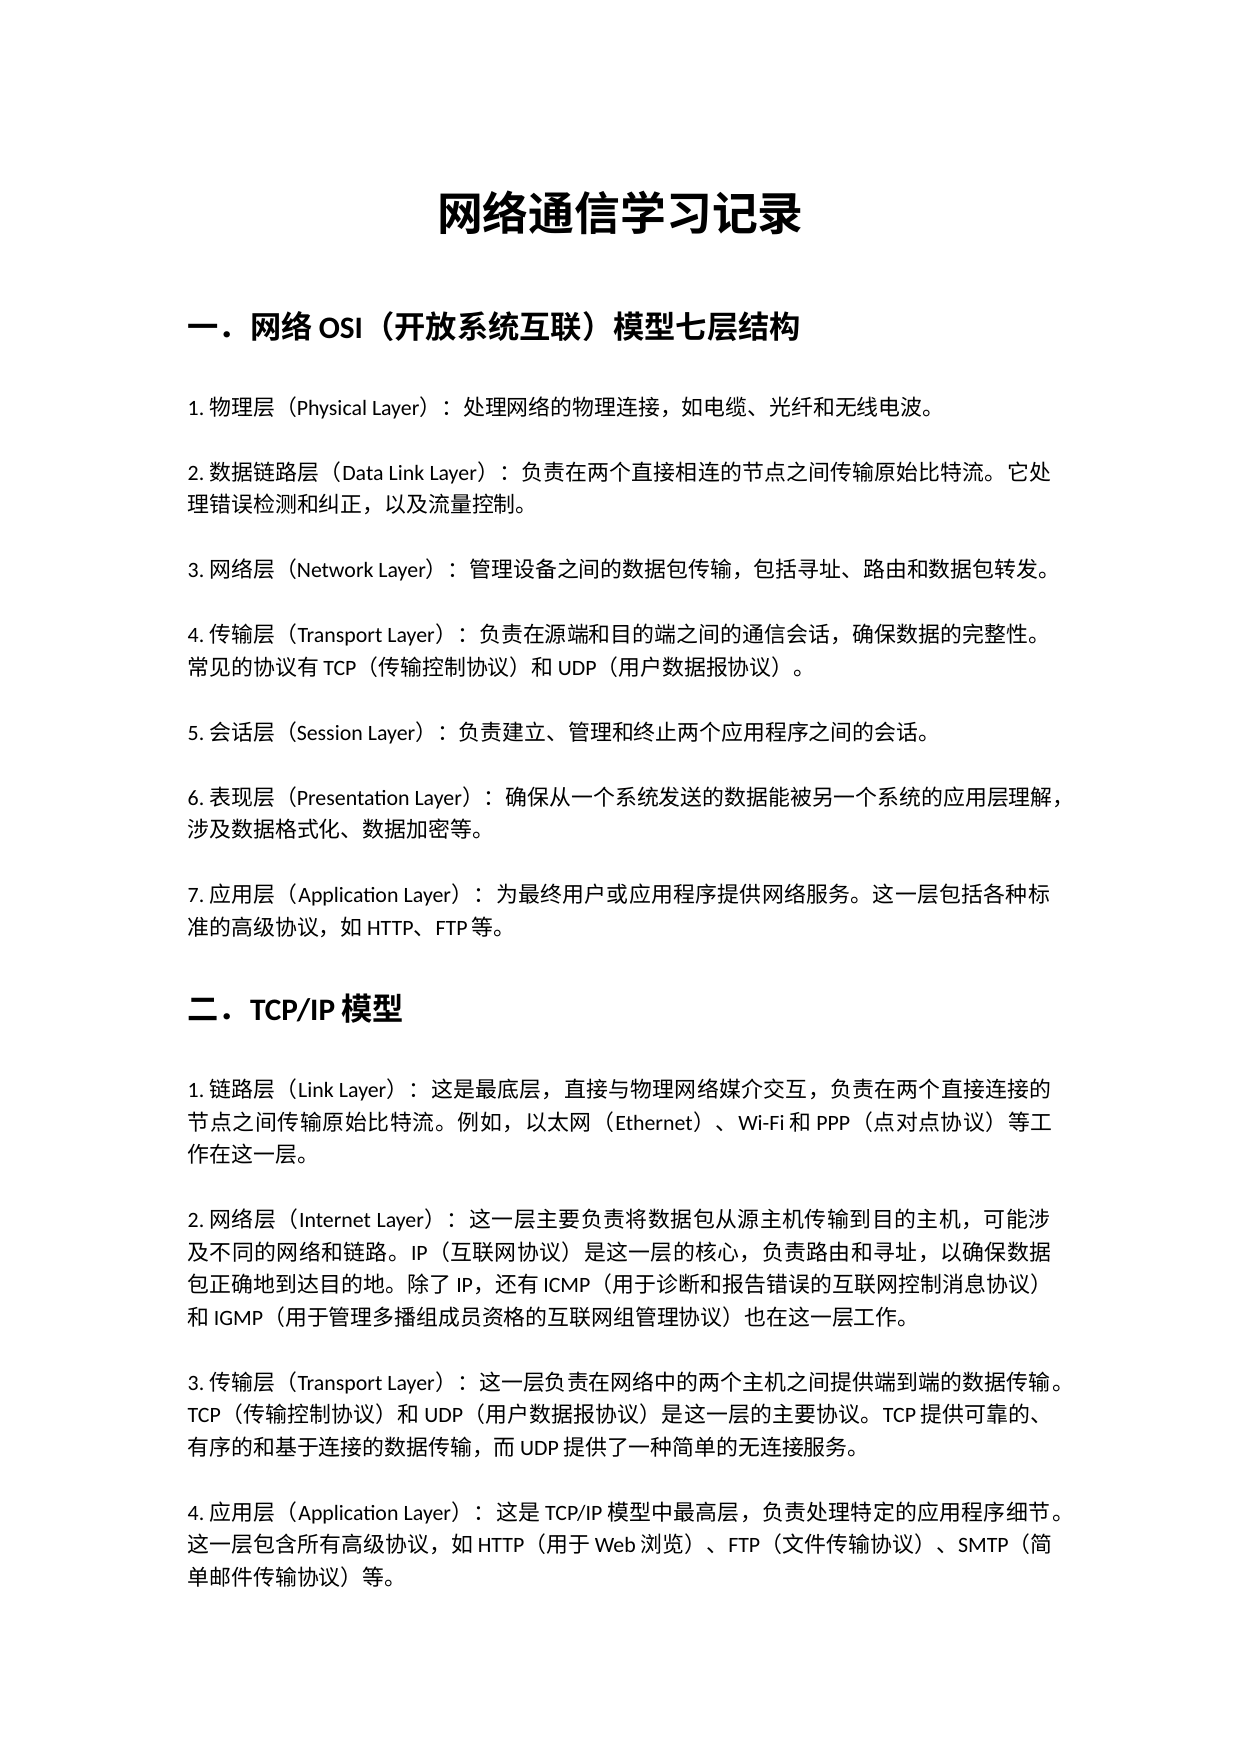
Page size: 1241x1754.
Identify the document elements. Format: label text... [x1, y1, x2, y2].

list TCP/IP模型 [187, 974, 1053, 1039]
list 应用层（Application Layer）：为最终用户或应用程序提供网络服务。这一层包括各种标准的高级协议，如HTTP、FTP等。 [187, 877, 1053, 942]
list 网络层（Network Layer）：管理设备之间的数据包传输，包括寻址、路由和数据包转发。 [187, 552, 1053, 584]
list 物理层（Physical Layer）：处理网络的物理连接，如电缆、光纤和无线电波。 [187, 389, 1053, 422]
list 网络OSI（开放系统互联）模型七层结构 [187, 292, 1053, 357]
list 会话层（Session Layer）：负责建立、管理和终止两个应用程序之间的会话。 [187, 714, 1053, 747]
list 传输层（Transport Layer）：这一层负责在网络中的两个主机之间提供端到端的数据传输。TCP（传输控制协议）和UDP（用户数据报协议）是这一层的主要协议。TCP提供可靠的、有序的和基于连接的数据传输，而UDP提供了一种简单的无连接服务。 [187, 1364, 1053, 1462]
list 表现层（Presentation Layer）：确保从一个系统发送的数据能被另一个系统的应用层理解，涉及数据格式化、数据加密等。 [187, 779, 1053, 844]
list 数据链路层（Data Link Layer）：负责在两个直接相连的节点之间传输原始比特流。它处理错误检测和纠正，以及流量控制。 [187, 454, 1053, 519]
list 链路层（Link Layer）：这是最底层，直接与物理网络媒介交互，负责在两个直接连接的节点之间传输原始比特流。例如，以太网（Ethernet）、Wi-Fi和PPP（点对点协议）等工作在这一层。 [187, 1072, 1053, 1169]
list 传输层（Transport Layer）：负责在源端和目的端之间的通信会话，确保数据的完整性。常见的协议有TCP（传输控制协议）和UDP（用户数据报协议）。 [187, 617, 1053, 682]
list 网络层（Internet Layer）：这一层主要负责将数据包从源主机传输到目的主机，可能涉及不同的网络和链路。IP（互联网协议）是这一层的核心，负责路由和寻址，以确保数据包正确地到达目的地。除了IP，还有ICMP（用于诊断和报告错误的互联网控制消息协议）和IGMP（用于管理多播组成员资格的互联网组管理协议）也在这一层工作。 [187, 1202, 1053, 1332]
text 网络通信学习记录 [187, 162, 1053, 259]
list 应用层（Application Layer）：这是TCP/IP模型中最高层，负责处理特定的应用程序细节。这一层包含所有高级协议，如HTTP（用于Web浏览）、FTP（文件传输协议）、SMTP（简单邮件传输协议）等。 [187, 1494, 1053, 1592]
